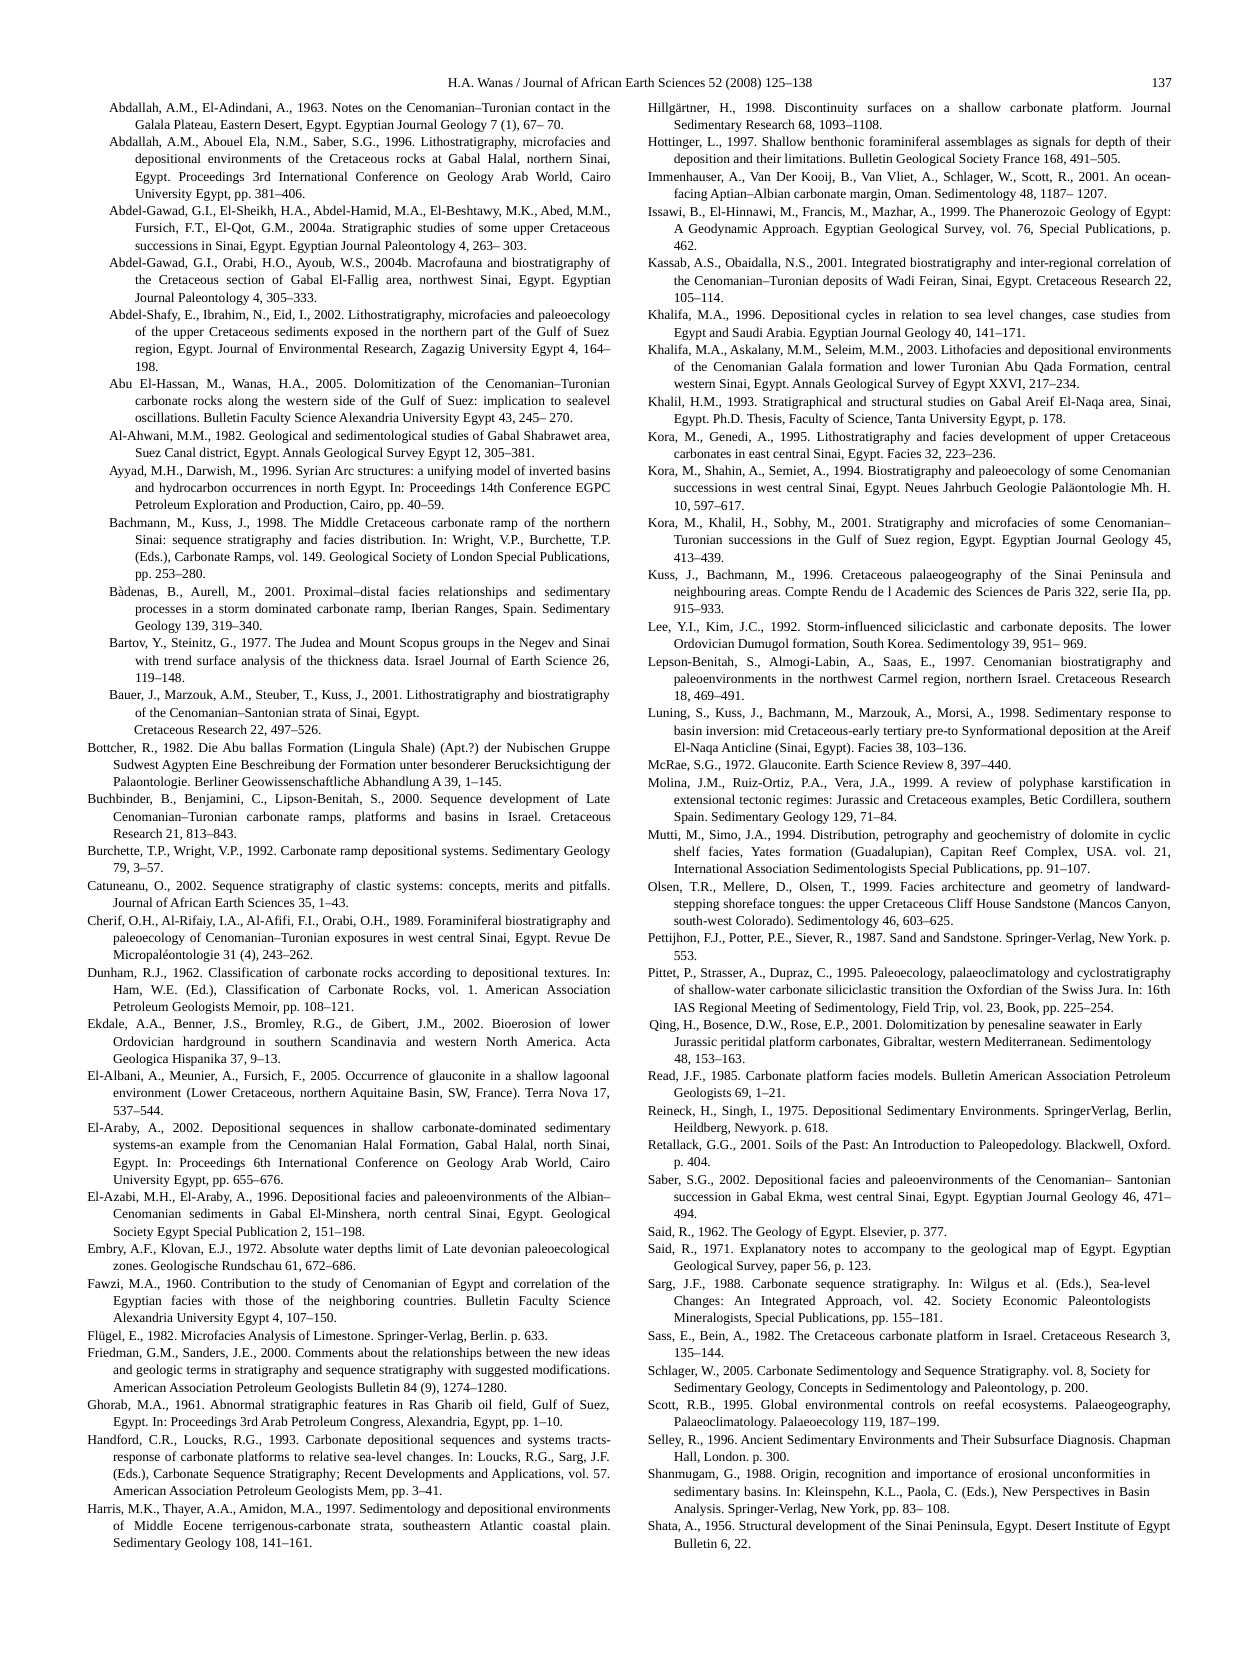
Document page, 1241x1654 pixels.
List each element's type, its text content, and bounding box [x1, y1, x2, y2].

text Sarg, J.F., 1988. Carbonate sequence stratigraphy. In: Wilgus et al. (Eds.), Sea-level Changes: An Integrated Approach, vol. 42. Society Economic Paleontologists Mineralogists, Special Publications, pp. 155–181. [648, 1276, 1151, 1326]
text Molina, J.M., Ruiz-Ortiz, P.A., Vera, J.A., 1999. A review of polyphase karstification in extensional tectonic regimes: Jurassic and Cretaceous examples, Betic Cordillera, southern Spain. Sedimentary Geology 129, 71–84. [648, 774, 1172, 824]
text Shanmugam, G., 1988. Origin, recognition and importance of erosional unconformities in sedimentary basins. In: Kleinspehn, K.L., Paola, C. (Eds.), New Perspectives in Basin Analysis. Springer-Verlag, New York, pp. 83– 108. [648, 1466, 1151, 1516]
text Kassab, A.S., Obaidalla, N.S., 2001. Integrated biostratigraphy and inter-regional correlation of the Cenomanian–Turonian deposits of Wadi Feiran, Sinai, Egypt. Cretaceous Research 22, 105–114. [648, 255, 1172, 305]
text Khalifa, M.A., 1996. Depositional cycles in relation to sea level changes, case studies from Egypt and Saudi Arabia. Egyptian Journal Geology 40, 141–171. [648, 307, 1172, 340]
text Shata, A., 1956. Structural development of the Sinai Peninsula, Egypt. Desert Institute of Egypt Bulletin 6, 22. [648, 1518, 1172, 1551]
text Buchbinder, B., Benjamini, C., Lipson-Benitah, S., 2000. Sequence development of Late Cenomanian–Turonian carbonate ramps, platforms and basins in Israel. Cretaceous Research 21, 813–843. [87, 791, 611, 841]
text Immenhauser, A., Van Der Kooij, B., Van Vliet, A., Schlager, W., Scott, R., 2001. An ocean-facing Aptian–Albian carbonate margin, Oman. Sedimentology 48, 1187– 1207. [648, 169, 1172, 201]
text Catuneanu, O., 2002. Sequence stratigraphy of clastic systems: concepts, merits and pitfalls. Journal of African Earth Sciences 35, 1–43. [87, 878, 611, 911]
text Hillgärtner, H., 1998. Discontinuity surfaces on a shallow carbonate platform. Journal Sedimentary Research 68, 1093–1108. [648, 99, 1172, 132]
text Lepson-Benitah, S., Almogi-Labin, A., Saas, E., 1997. Cenomanian biostratigraphy and paleoenvironments in the northwest Carmel region, northern Israel. Cretaceous Research 18, 469–491. [648, 653, 1172, 703]
text Hottinger, L., 1997. Shallow benthonic foraminiferal assemblages as signals for depth of their deposition and their limitations. Bulletin Geological Society France 168, 491–505. [648, 134, 1172, 167]
text Embry, A.F., Klovan, E.J., 1972. Absolute water depths limit of Late devonian paleoecological zones. Geologische Rundschau 61, 672–686. [87, 1241, 611, 1274]
text Cherif, O.H., Al-Rifaiy, I.A., Al-Afifi, F.I., Orabi, O.H., 1989. Foraminiferal biostratigraphy and paleoecology of Cenomanian–Turonian exposures in west central Sinai, Egypt. Revue De Micropaléontologie 31 (4), 243–262. [87, 912, 611, 962]
text Kora, M., Shahin, A., Semiet, A., 1994. Biostratigraphy and paleoecology of some Cenomanian successions in west central Sinai, Egypt. Neues Jahrbuch Geologie Paläontologie Mh. H. 10, 597–617. [648, 463, 1172, 513]
text Cretaceous Research 22, 497–526. [134, 722, 611, 737]
text Saber, S.G., 2002. Depositional facies and paleoenvironments of the Cenomanian– Santonian succession in Gabal Ekma, west central Sinai, Egypt. Egyptian Journal Geology 46, 471–494. [648, 1172, 1172, 1222]
text Al-Ahwani, M.M., 1982. Geological and sedimentological studies of Gabal Shabrawet area, Suez Canal district, Egypt. Annals Geological Survey Egypt 12, 305–381. [109, 428, 611, 461]
text McRae, S.G., 1972. Glauconite. Earth Science Review 8, 397–440. [648, 757, 1172, 773]
text Kuss, J., Bachmann, M., 1996. Cretaceous palaeogeography of the Sinai Peninsula and neighbouring areas. Compte Rendu de l Academic des Sciences de Paris 322, serie IIa, pp. 915–933. [648, 567, 1172, 617]
text Ayyad, M.H., Darwish, M., 1996. Syrian Arc structures: a unifying model of inverted basins and hydrocarbon occurrences in north Egypt. In: Proceedings 14th Conference EGPC Petroleum Exploration and Production, Cairo, pp. 40–59. [109, 462, 611, 512]
text Bartov, Y., Steinitz, G., 1977. The Judea and Mount Scopus groups in the Negev and Sinai with trend surface analysis of the thickness data. Israel Journal of Earth Science 26, 119–148. [109, 635, 611, 685]
text Ekdale, A.A., Benner, J.S., Bromley, R.G., de Gibert, J.M., 2002. Bioerosion of lower Ordovician hardground in southern Scandinavia and western North America. Acta Geologica Hispanika 37, 9–13. [87, 1016, 611, 1066]
text Abdallah, A.M., Abouel Ela, N.M., Saber, S.G., 1996. Lithostratigraphy, microfacies and depositional environments of the Cretaceous rocks at Gabal Halal, northern Sinai, Egypt. Proceedings 3rd International Conference on Geology Arab World, Cairo University Egypt, pp. 381–406. [109, 134, 611, 201]
text Dunham, R.J., 1962. Classification of carbonate rocks according to depositional textures. In: Ham, W.E. (Ed.), Classification of Carbonate Rocks, vol. 1. American Association Petroleum Geologists Memoir, pp. 108–121. [87, 964, 611, 1014]
text Fawzi, M.A., 1960. Contribution to the study of Cenomanian of Egypt and correlation of the Egyptian facies with those of the neighboring countries. Bulletin Faculty Science Alexandria University Egypt 4, 107–150. [87, 1276, 611, 1326]
text Pettijhon, F.J., Potter, P.E., Siever, R., 1987. Sand and Sandstone. Springer-Verlag, New York. p. 553. [648, 930, 1172, 963]
text Pittet, P., Strasser, A., Dupraz, C., 1995. Paleoecology, palaeoclimatology and cyclostratigraphy of shallow-water carbonate siliciclastic transition the Oxfordian of the Swiss Jura. In: 16th IAS Regional Meeting of Sedimentology, Field Trip, vol. 23, Book, pp. 225–254. [648, 965, 1172, 1015]
text Scott, R.B., 1995. Global environmental controls on reefal ecosystems. Palaeogeography, Palaeoclimatology. Palaeoecology 119, 187–199. [648, 1397, 1172, 1430]
text Abdel-Gawad, G.I., Orabi, H.O., Ayoub, W.S., 2004b. Macrofauna and biostratigraphy of the Cretaceous section of Gabal El-Fallig area, northwest Sinai, Egypt. Egyptian Journal Paleontology 4, 305–333. [109, 255, 611, 305]
text El-Azabi, M.H., El-Araby, A., 1996. Depositional facies and paleoenvironments of the Albian–Cenomanian sediments in Gabal El-Minshera, north central Sinai, Egypt. Geological Society Egypt Special Publication 2, 151–198. [87, 1189, 611, 1239]
text Said, R., 1962. The Geology of Egypt. Elsevier, p. 377. [648, 1223, 1172, 1239]
text Bottcher, R., 1982. Die Abu ballas Formation (Lingula Shale) (Apt.?) der Nubischen Gruppe Sudwest Agypten Eine Beschreibung der Formation unter besonderer Berucksichtigung der Palaontologie. Berliner Geowissenschaftliche Abhandlung A 39, 1–145. [87, 739, 611, 789]
text Khalil, H.M., 1993. Stratigraphical and structural studies on Gabal Areif El-Naqa area, Sinai, Egypt. Ph.D. Thesis, Faculty of Science, Tanta University Egypt, p. 178. [648, 394, 1172, 426]
text Read, J.F., 1985. Carbonate platform facies models. Bulletin American Association Petroleum Geologists 69, 1–21. [648, 1067, 1172, 1100]
text Lee, Y.I., Kim, J.C., 1992. Storm-influenced siliciclastic and carbonate deposits. The lower Ordovician Dumugol formation, South Korea. Sedimentology 39, 951– 969. [648, 619, 1172, 651]
text Olsen, T.R., Mellere, D., Olsen, T., 1999. Facies architecture and geometry of landward-stepping shoreface tongues: the upper Cretaceous Cliff House Sandstone (Mancos Canyon, south-west Colorado). Sedimentology 46, 603–625. [648, 878, 1172, 928]
text Abu El-Hassan, M., Wanas, H.A., 2005. Dolomitization of the Cenomanian–Turonian carbonate rocks along the western side of the Gulf of Suez: implication to sealevel oscillations. Bulletin Faculty Science Alexandria University Egypt 43, 245– 270. [109, 376, 611, 426]
text Said, R., 1971. Explanatory notes to accompany to the geological map of Egypt. Egyptian Geological Survey, paper 56, p. 123. [648, 1241, 1172, 1274]
text Issawi, B., El-Hinnawi, M., Francis, M., Mazhar, A., 1999. The Phanerozoic Geology of Egypt: A Geodynamic Approach. Egyptian Geological Survey, vol. 76, Special Publications, p. 462. [648, 203, 1172, 253]
text Bàdenas, B., Aurell, M., 2001. Proximal–distal facies relationships and sedimentary processes in a storm dominated carbonate ramp, Iberian Ranges, Spain. Sedimentary Geology 139, 319–340. [109, 583, 611, 633]
text Sass, E., Bein, A., 1982. The Cretaceous carbonate platform in Israel. Cretaceous Research 3, 135–144. [648, 1327, 1172, 1360]
text Schlager, W., 2005. Carbonate Sedimentology and Sequence Stratigraphy. vol. 8, Society for Sedimentary Geology, Concepts in Sedimentology and Paleontology, p. 200. [648, 1362, 1151, 1395]
text Burchette, T.P., Wright, V.P., 1992. Carbonate ramp depositional systems. Sedimentary Geology 79, 3–57. [87, 843, 611, 876]
text Reineck, H., Singh, I., 1975. Depositional Sedimentary Environments. SpringerVerlag, Berlin, Heildberg, Newyork. p. 618. [648, 1102, 1172, 1135]
text Friedman, G.M., Sanders, J.E., 2000. Comments about the relationships between the new ideas and geologic terms in stratigraphy and sequence stratigraphy with suggested modifications. American Association Petroleum Geologists Bulletin 84 (9), 1274–1280. [87, 1345, 611, 1395]
text Abdallah, A.M., El-Adindani, A., 1963. Notes on the Cenomanian–Turonian contact in the Galala Plateau, Eastern Desert, Egypt. Egyptian Journal Geology 7 (1), 67– 70. [109, 99, 611, 132]
text Flügel, E., 1982. Microfacies Analysis of Limestone. Springer-Verlag, Berlin. p. 633. [87, 1327, 611, 1343]
text Qing, H., Bosence, D.W., Rose, E.P., 2001. Dolomitization by penesaline seawater in Early Jurassic peritidal platform carbonates, Gibraltar, western Mediterranean. Sedimentology 48, 153–163. [649, 1017, 1172, 1066]
text Abdel-Gawad, G.I., El-Sheikh, H.A., Abdel-Hamid, M.A., El-Beshtawy, M.K., Abed, M.M., Fursich, F.T., El-Qot, G.M., 2004a. Stratigraphic studies of some upper Cretaceous successions in Sinai, Egypt. Egyptian Journal Paleontology 4, 263– 303. [109, 203, 611, 253]
text Luning, S., Kuss, J., Bachmann, M., Marzouk, A., Morsi, A., 1998. Sedimentary response to basin inversion: mid Cretaceous-early tertiary pre-to Synformational deposition at the Areif El-Naqa Anticline (Sinai, Egypt). Facies 38, 103–136. [648, 705, 1172, 755]
text Ghorab, M.A., 1961. Abnormal stratigraphic features in Ras Gharib oil field, Gulf of Suez, Egypt. In: Proceedings 3rd Arab Petroleum Congress, Alexandria, Egypt, pp. 1–10. [87, 1397, 611, 1429]
text El-Araby, A., 2002. Depositional sequences in shallow carbonate-dominated sedimentary systems-an example from the Cenomanian Halal Formation, Gabal Halal, north Sinai, Egypt. In: Proceedings 6th International Conference on Geology Arab World, Cairo University Egypt, pp. 655–676. [87, 1120, 611, 1187]
text Handford, C.R., Loucks, R.G., 1993. Carbonate depositional sequences and systems tracts-response of carbonate platforms to relative sea-level changes. In: Loucks, R.G., Sarg, J.F. (Eds.), Carbonate Sequence Stratigraphy; Recent Developments and Applications, vol. 57. American Association Petroleum Geologists Mem, pp. 3–41. [87, 1431, 611, 1499]
text Kora, M., Genedi, A., 1995. Lithostratigraphy and facies development of upper Cretaceous carbonates in east central Sinai, Egypt. Facies 32, 223–236. [648, 428, 1172, 461]
text Abdel-Shafy, E., Ibrahim, N., Eid, I., 2002. Lithostratigraphy, microfacies and paleoecology of the upper Cretaceous sediments exposed in the northern part of the Gulf of Suez region, Egypt. Journal of Environmental Research, Zagazig University Egypt 4, 164–198. [109, 307, 611, 374]
text Bauer, J., Marzouk, A.M., Steuber, T., Kuss, J., 2001. Lithostratigraphy and biostratigraphy of the Cenomanian–Santonian strata of Sinai, Egypt. [109, 687, 611, 720]
text Bachmann, M., Kuss, J., 1998. The Middle Cretaceous carbonate ramp of the northern Sinai: sequence stratigraphy and facies distribution. In: Wright, V.P., Burchette, T.P. (Eds.), Carbonate Ramps, vol. 149. Geological Society of London Special Publications, pp. 253–280. [109, 514, 611, 581]
text Mutti, M., Simo, J.A., 1994. Distribution, petrography and geochemistry of dolomite in cyclic shelf facies, Yates formation (Guadalupian), Capitan Reef Complex, USA. vol. 21, International Association Sedimentologists Special Publications, pp. 91–107. [648, 826, 1172, 876]
text El-Albani, A., Meunier, A., Fursich, F., 2005. Occurrence of glauconite in a shallow lagoonal environment (Lower Cretaceous, northern Aquitaine Basin, SW, France). Terra Nova 17, 537–544. [87, 1068, 611, 1118]
text Selley, R., 1996. Ancient Sedimentary Environments and Their Subsurface Diagnosis. Chapman Hall, London. p. 300. [648, 1432, 1172, 1464]
text Retallack, G.G., 2001. Soils of the Past: An Introduction to Paleopedology. Blackwell, Oxford. p. 404. [648, 1137, 1172, 1170]
text Khalifa, M.A., Askalany, M.M., Seleim, M.M., 2003. Lithofacies and depositional environments of the Cenomanian Galala formation and lower Turonian Abu Qada Formation, central western Sinai, Egypt. Annals Geological Survey of Egypt XXVI, 217–234. [648, 342, 1172, 392]
text Harris, M.K., Thayer, A.A., Amidon, M.A., 1997. Sedimentology and depositional environments of Middle Eocene terrigenous-carbonate strata, southeastern Atlantic coastal plain. Sedimentary Geology 108, 141–161. [87, 1501, 611, 1551]
text Kora, M., Khalil, H., Sobhy, M., 2001. Stratigraphy and microfacies of some Cenomanian–Turonian successions in the Gulf of Suez region, Egypt. Egyptian Journal Geology 45, 413–439. [648, 515, 1172, 565]
